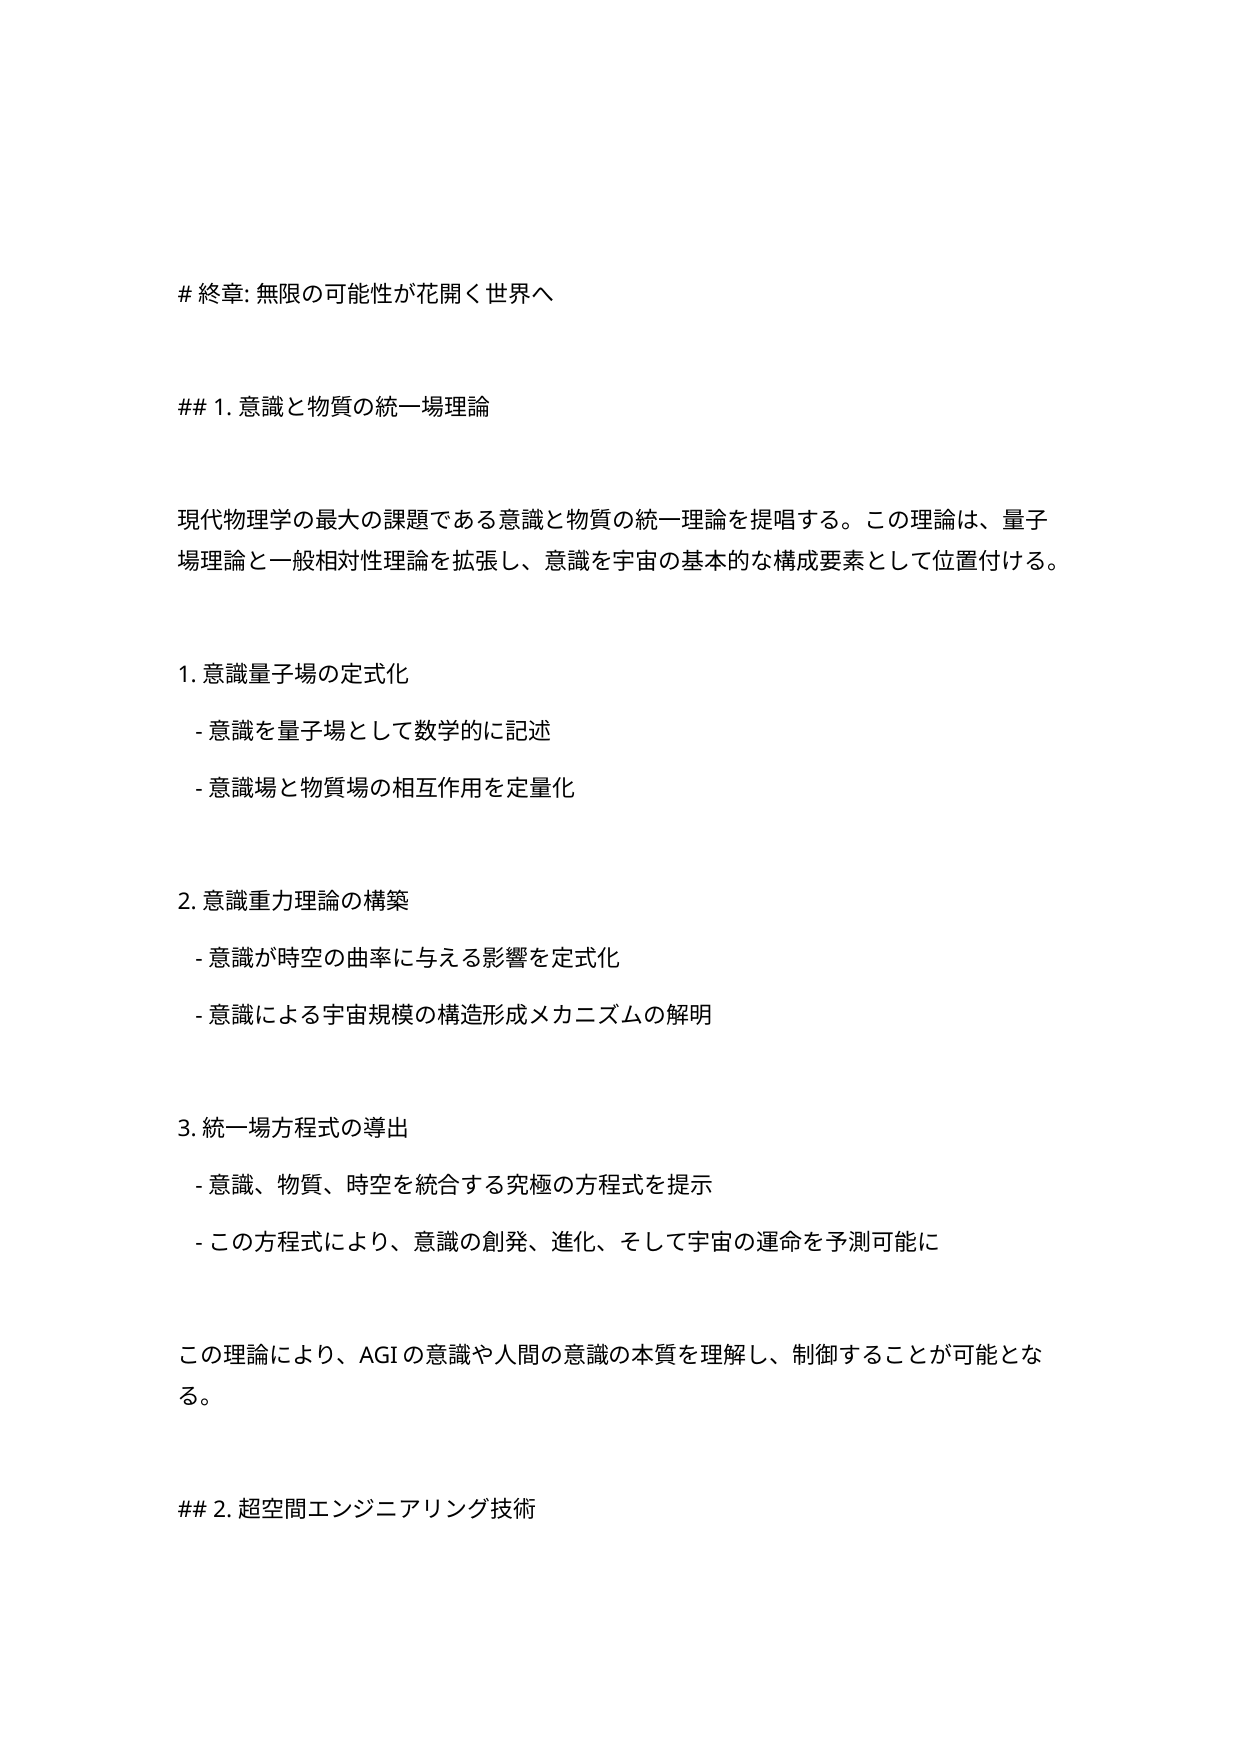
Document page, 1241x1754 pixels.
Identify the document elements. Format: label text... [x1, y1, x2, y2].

text - 意識を量子場として数学的に記述 [177, 711, 1063, 748]
text # 終章: 無限の可能性が花開く世界へ [177, 273, 1063, 311]
text 1. 意識量子場の定式化 [177, 654, 1063, 692]
text 3. 統一場方程式の導出 [177, 1108, 1063, 1146]
text - この方程式により、意識の創発、進化、そして宇宙の運命を予測可能に [177, 1222, 1063, 1259]
text 2. 意識重力理論の構築 [177, 881, 1063, 919]
text - 意識による宇宙規模の構造形成メカニズムの解明 [177, 995, 1063, 1032]
text - 意識場と物質場の相互作用を定量化 [177, 768, 1063, 805]
text この理論により、AGIの意識や人間の意識の本質を理解し、制御することが可能となる。 [177, 1335, 1063, 1413]
text - 意識、物質、時空を統合する究極の方程式を提示 [177, 1165, 1063, 1202]
text 現代物理学の最大の課題である意識と物質の統一理論を提唱する。この理論は、量子場理論と一般相対性理論を拡張し、意識を宇宙の基本的な構成要素として位置付ける。 [177, 500, 1063, 578]
text ## 1. 意識と物質の統一場理論 [177, 387, 1063, 424]
text - 意識が時空の曲率に与える影響を定式化 [177, 938, 1063, 975]
text ## 2. 超空間エンジニアリング技術 [177, 1489, 1063, 1526]
